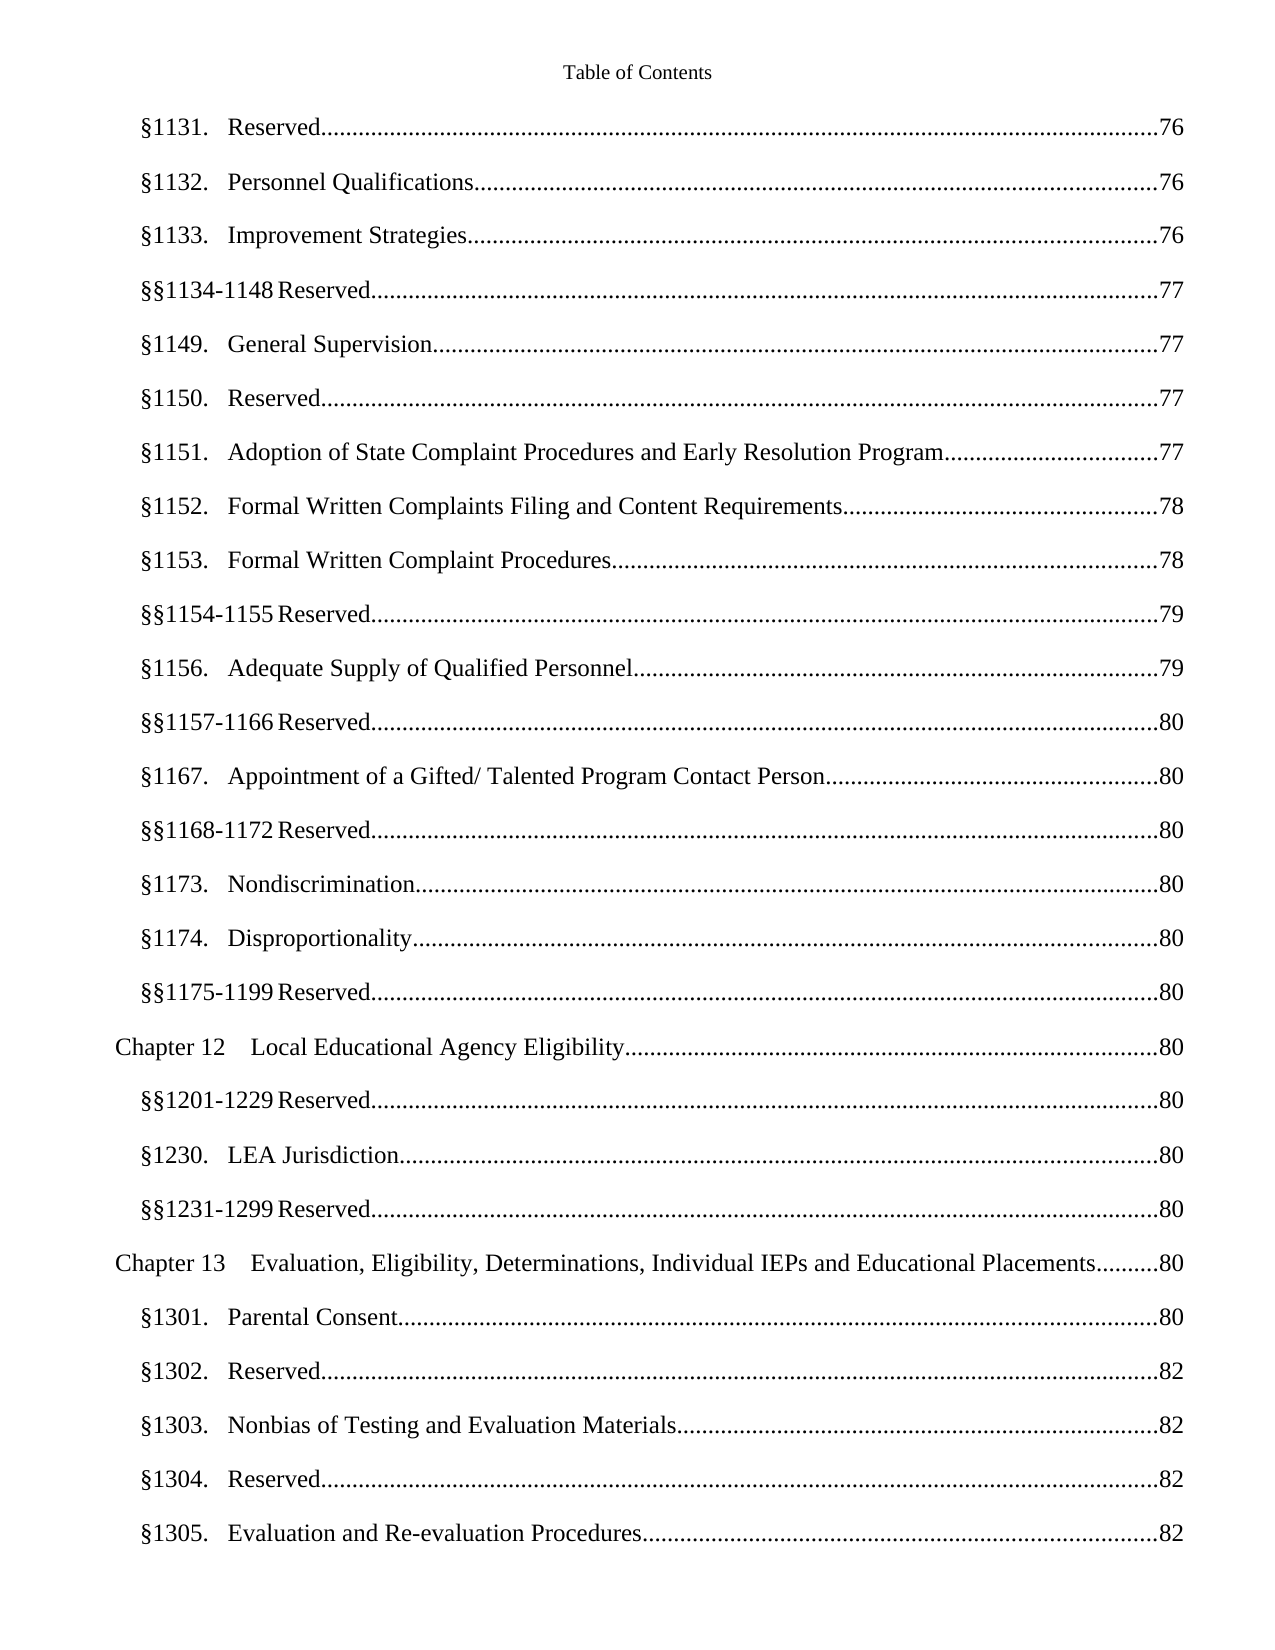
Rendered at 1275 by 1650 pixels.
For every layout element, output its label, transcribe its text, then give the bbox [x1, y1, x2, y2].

text §§1231-1299 Reserved. 80 [140, 1194, 1185, 1222]
text §1301. Parental Consent 80 [140, 1302, 1185, 1331]
text §1304. Reserved. 82 [140, 1464, 1185, 1493]
text §1230. LEA Jurisdiction 80 [140, 1140, 1185, 1168]
text §1174. Disproportionality 80 [140, 923, 1185, 952]
text §1305. Evaluation and Re-evaluation Procedures 82 [140, 1518, 1185, 1547]
text §§1175-1199 Reserved. 80 [140, 977, 1185, 1006]
text §1149. General Supervision 77 [140, 329, 1185, 357]
text §§1201-1229 Reserved. 80 [140, 1086, 1185, 1114]
text §1150. Reserved 77 [140, 383, 1185, 412]
text §1153. Formal Written Complaint Procedures 78 [140, 545, 1185, 574]
text §1132. Personnel Qualifications 76 [140, 167, 1185, 195]
text §1302. Reserved. 82 [140, 1356, 1185, 1385]
text §§1168-1172 Reserved. 80 [140, 815, 1185, 844]
text Chapter 12 Local Educational Agency Eligibility 80 [115, 1032, 1185, 1060]
text §§1154-1155 Reserved. 79 [140, 599, 1185, 628]
text §1152. Formal Written Complaints Filing and Content Requirements 78 [140, 491, 1185, 520]
text Chapter 13 Evaluation, Eligibility, Determinations, Individual IEPs and Educational Placements 80 [115, 1248, 1185, 1277]
text §1167. Appointment of a Gifted/ Talented Program Contact Person 80 [140, 761, 1185, 790]
text §1303. Nonbias of Testing and Evaluation Materials 82 [140, 1410, 1185, 1439]
text §1131. Reserved 76 [140, 112, 1185, 141]
text §§1157-1166 Reserved. 80 [140, 707, 1185, 736]
text §1151. Adoption of State Complaint Procedures and Early Resolution Program 77 [140, 437, 1185, 466]
text §1173. Nondiscrimination 80 [140, 869, 1185, 898]
text §§1134-1148 Reserved. 77 [140, 275, 1185, 303]
text §1133. Improvement Strategies 76 [140, 221, 1185, 249]
text §1156. Adequate Supply of Qualified Personnel 79 [140, 653, 1185, 682]
